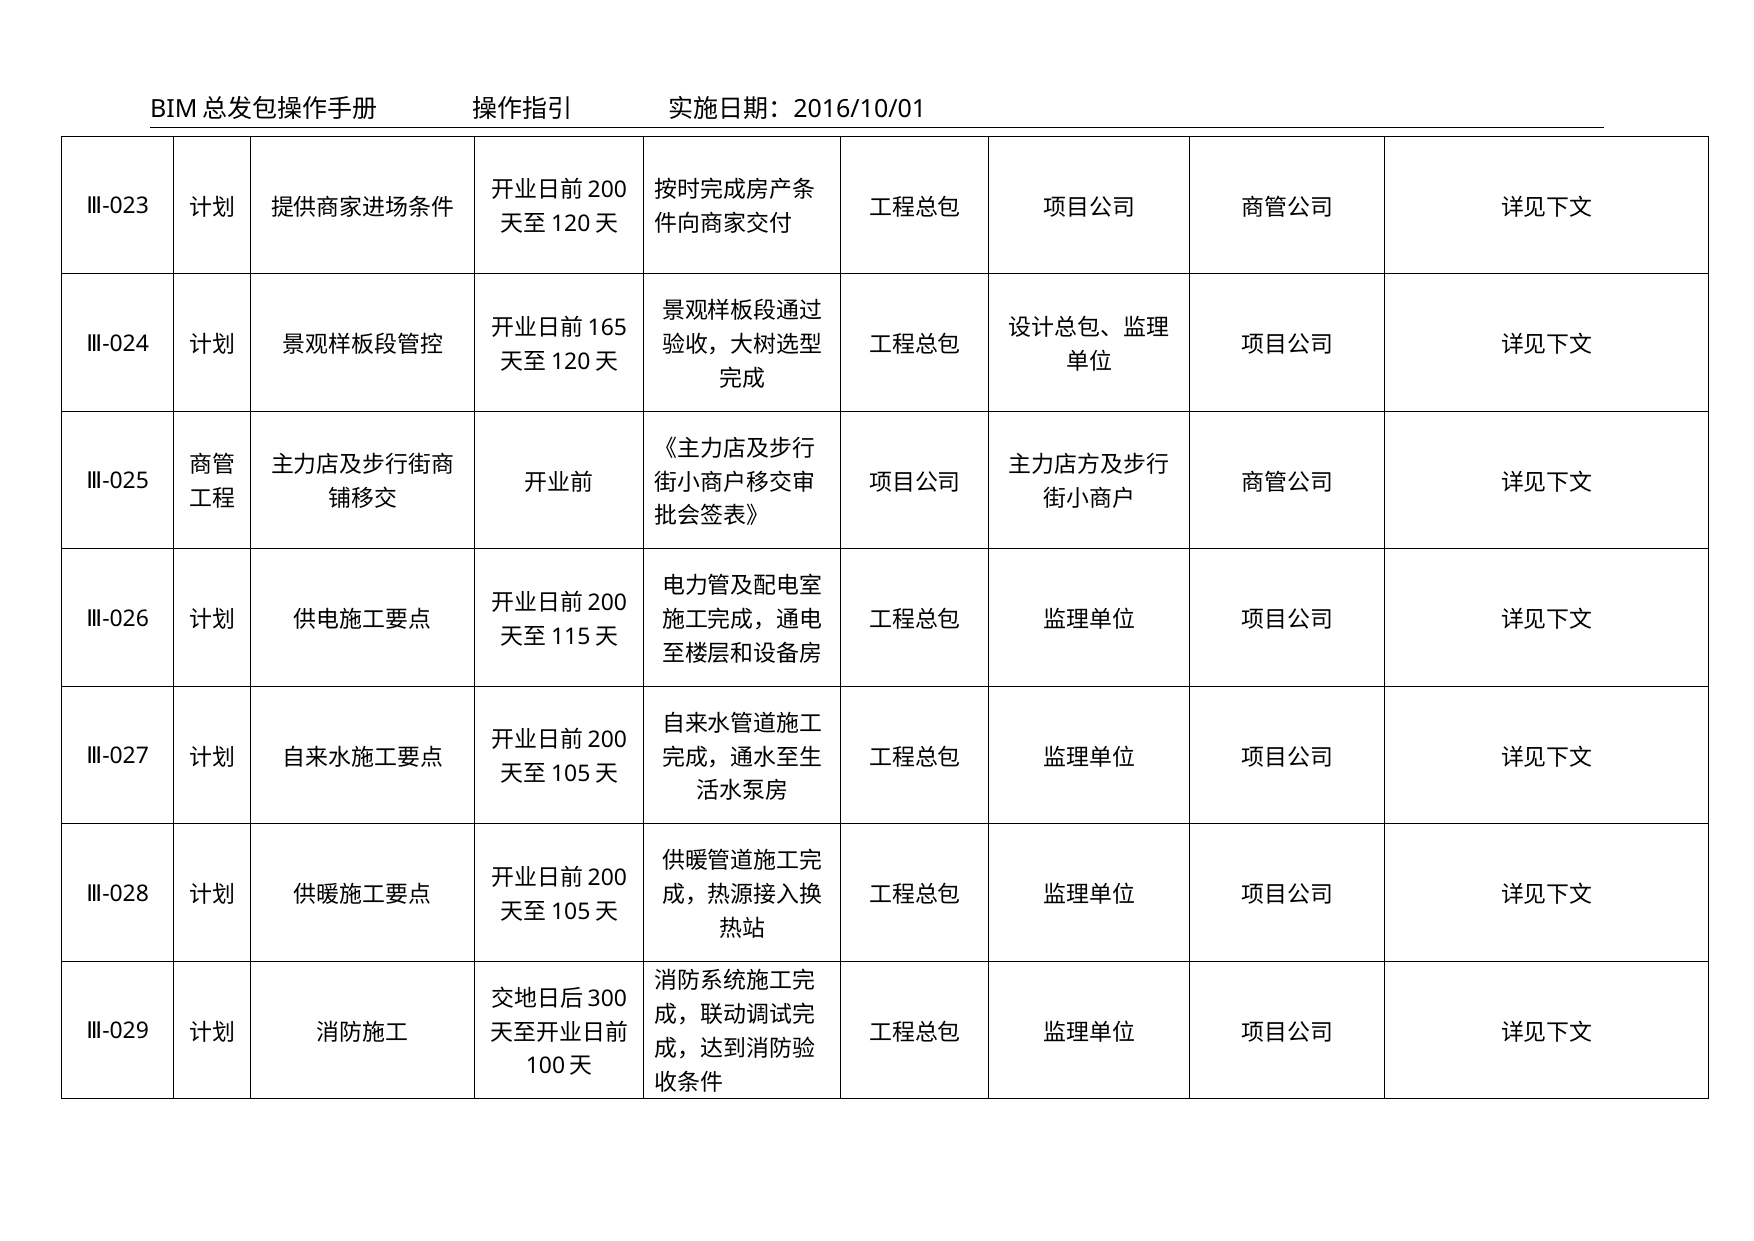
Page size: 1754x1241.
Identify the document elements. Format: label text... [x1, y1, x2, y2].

table_cell 计划 [174, 824, 250, 961]
table_cell 工程总包 [841, 687, 988, 823]
table_cell 监理单位 [989, 962, 1189, 1098]
table_cell 详见下文 [1385, 137, 1708, 273]
table_cell 工程总包 [841, 137, 988, 273]
table_cell 景观样板段管控 [251, 274, 474, 411]
table_cell 项目公司 [989, 137, 1189, 273]
table_cell 主力店方及步行街小商户 [989, 412, 1189, 548]
table_cell 提供商家进场条件 [251, 137, 474, 273]
table_cell 电力管及配电室施工完成，通电至楼层和设备房 [644, 549, 840, 686]
table_cell 开业日前200天至105天 [475, 687, 643, 823]
table_cell 监理单位 [989, 824, 1189, 961]
table_cell 工程总包 [841, 962, 988, 1098]
table_cell 《主力店及步行街小商户移交审批会签表》 [644, 412, 840, 548]
table_cell Ⅲ-026 [62, 549, 173, 686]
table_cell 开业日前165天至120天 [475, 274, 643, 411]
table_cell 供暖施工要点 [251, 824, 474, 961]
table_cell 详见下文 [1385, 412, 1708, 548]
table_cell 详见下文 [1385, 549, 1708, 686]
table_cell 项目公司 [1190, 687, 1384, 823]
table_cell 消防施工 [251, 962, 474, 1098]
table_cell 详见下文 [1385, 824, 1708, 961]
table_cell 开业前 [475, 412, 643, 548]
table_cell 供电施工要点 [251, 549, 474, 686]
table_cell 消防系统施工完成，联动调试完成，达到消防验收条件 [644, 962, 840, 1098]
table_cell Ⅲ-023 [62, 137, 173, 273]
table_cell 开业日前200天至115天 [475, 549, 643, 686]
table_cell 监理单位 [989, 687, 1189, 823]
table_cell 交地日后300天至开业日前100天 [475, 962, 643, 1098]
table_cell 主力店及步行街商铺移交 [251, 412, 474, 548]
table_cell 商管公司 [1190, 137, 1384, 273]
table_cell 工程总包 [841, 824, 988, 961]
table_cell 项目公司 [1190, 274, 1384, 411]
table_cell 工程总包 [841, 549, 988, 686]
table_cell Ⅲ-029 [62, 962, 173, 1098]
table_cell 详见下文 [1385, 962, 1708, 1098]
table_cell 项目公司 [841, 412, 988, 548]
table_cell 计划 [174, 274, 250, 411]
table_cell 设计总包、监理单位 [989, 274, 1189, 411]
table_cell 工程总包 [841, 274, 988, 411]
table_cell 计划 [174, 137, 250, 273]
table_cell 详见下文 [1385, 687, 1708, 823]
table_cell 项目公司 [1190, 824, 1384, 961]
table_cell Ⅲ-027 [62, 687, 173, 823]
table_cell Ⅲ-025 [62, 412, 173, 548]
table_cell 供暖管道施工完成，热源接入换热站 [644, 824, 840, 961]
table_cell 开业日前200天至105天 [475, 824, 643, 961]
table_cell 项目公司 [1190, 549, 1384, 686]
table_cell Ⅲ-028 [62, 824, 173, 961]
table_cell 商管 工程 [174, 412, 250, 548]
table_cell 计划 [174, 962, 250, 1098]
table_cell 按时完成房产条件向商家交付 [644, 137, 840, 273]
table_cell 计划 [174, 687, 250, 823]
table_cell 计划 [174, 549, 250, 686]
table_cell 景观样板段通过验收，大树选型完成 [644, 274, 840, 411]
table_cell 商管公司 [1190, 412, 1384, 548]
table_cell Ⅲ-024 [62, 274, 173, 411]
table_cell 监理单位 [989, 549, 1189, 686]
table_cell 详见下文 [1385, 274, 1708, 411]
table_cell 自来水施工要点 [251, 687, 474, 823]
table_cell 项目公司 [1190, 962, 1384, 1098]
table_cell 自来水管道施工完成，通水至生活水泵房 [644, 687, 840, 823]
table_cell 开业日前200天至120天 [475, 137, 643, 273]
